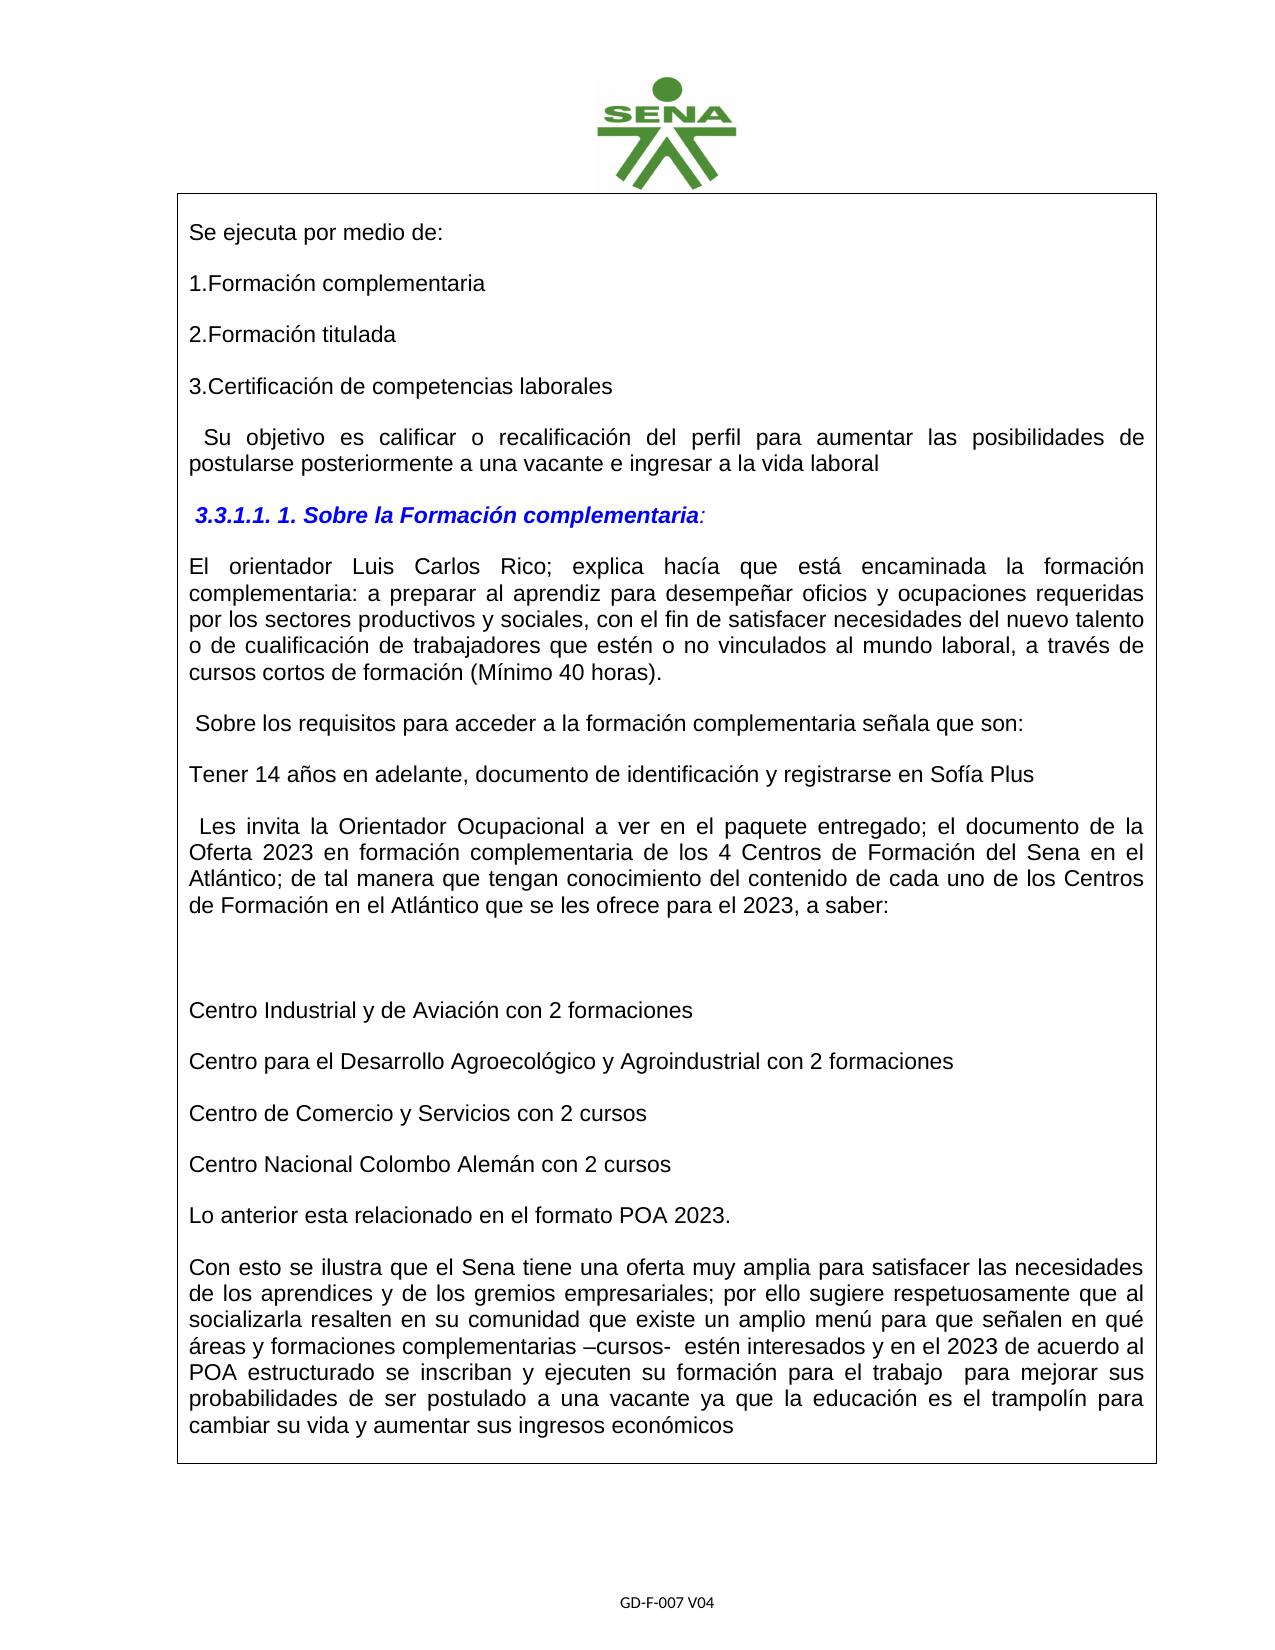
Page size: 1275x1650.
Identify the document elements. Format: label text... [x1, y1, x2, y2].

picture [595, 73, 739, 193]
